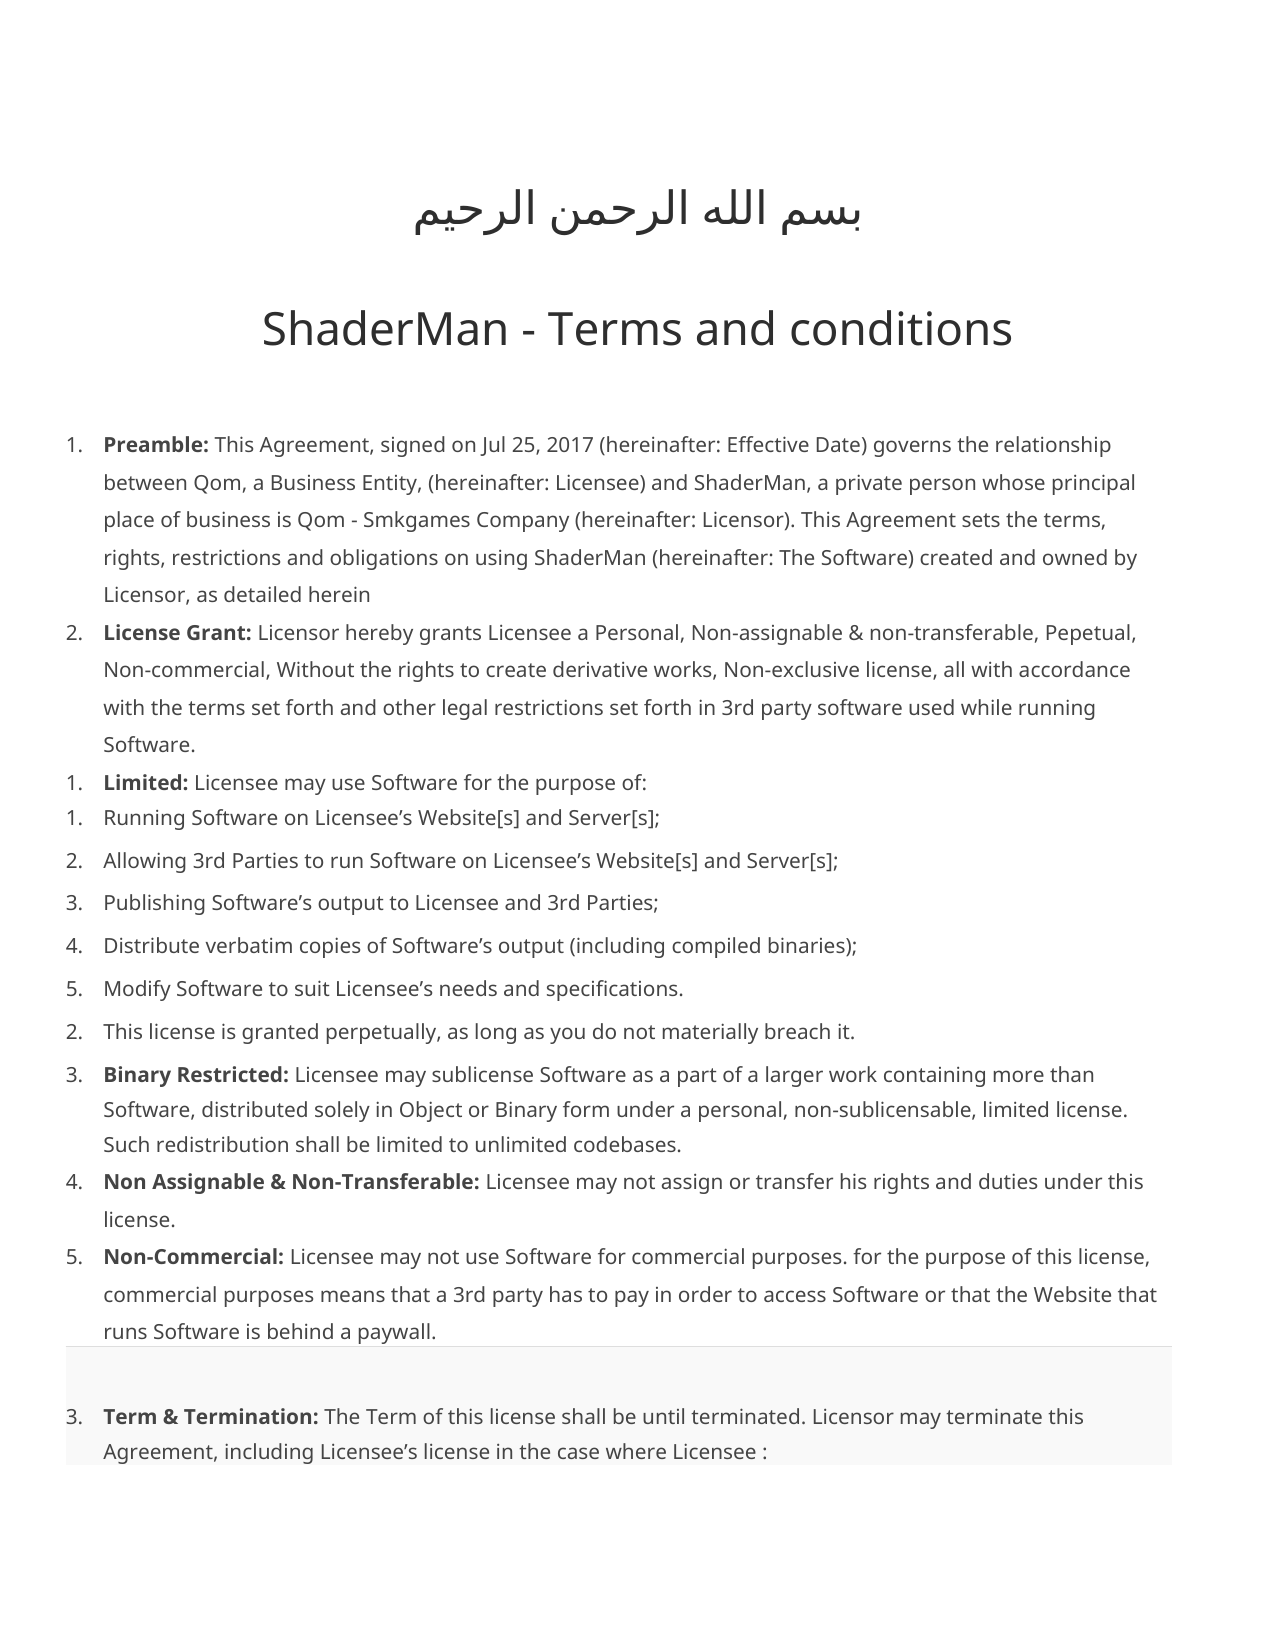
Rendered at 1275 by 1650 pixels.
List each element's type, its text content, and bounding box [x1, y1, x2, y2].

list License Grant: Licensor hereby grants Licensee a Personal, Non-assignable & non-transferable, Pepetual, Non-commercial, Without the rights to create derivative works, Non-exclusive license, all with accordance with the terms set forth and other legal restrictions set forth in 3rd party software used while running Software. [66, 609, 1172, 759]
text بسم الله الرحمن الرحیم [150, 181, 1125, 234]
list Non Assignable & Non-Transferable: Licensee may not assign or transfer his rights and duties under this license. [66, 1158, 1172, 1233]
list Publishing Software’s output to Licensee and 3rd Parties; [66, 882, 1172, 917]
text ShaderMan - Terms and conditions [150, 296, 1125, 359]
list Binary Restricted: Licensee may sublicense Software as a part of a larger work containing more than Software, distributed solely in Object or Binary form under a personal, non-sublicensable, limited license. Such redistribution shall be limited to unlimited codebases. [66, 1053, 1172, 1158]
list Allowing 3rd Parties to run Software on Licensee’s Website[s] and Server[s]; [66, 839, 1172, 874]
list Term & Termination: The Term of this license shall be until terminated. Licensor may terminate this Agreement, including Licensee’s license in the case where Licensee : [66, 1347, 1172, 1465]
list This license is granted perpetually, as long as you do not materially breach it. [66, 1010, 1172, 1045]
list Running Software on Licensee’s Website[s] and Server[s]; [66, 796, 1172, 831]
list Limited: Licensee may use Software for the purpose of: [66, 759, 1172, 796]
list Non-Commercial: Licensee may not use Software for commercial purposes. for the purpose of this license, commercial purposes means that a 3rd party has to pay in order to access Software or that the Website that runs Software is behind a paywall. [66, 1233, 1172, 1346]
list Modify Software to suit Licensee’s needs and specifications. [66, 968, 1172, 1003]
list Distribute verbatim copies of Software’s output (including compiled binaries); [66, 925, 1172, 960]
list Preamble: This Agreement, signed on Jul 25, 2017 (hereinafter: Effective Date) governs the relationship between Qom, a Business Entity, (hereinafter: Licensee) and ShaderMan, a private person whose principal place of business is Qom - Smkgames Company (hereinafter: Licensor). This Agreement sets the terms, rights, restrictions and obligations on using ShaderMan (hereinafter: The Software) created and owned by Licensor, as detailed herein [66, 421, 1172, 609]
